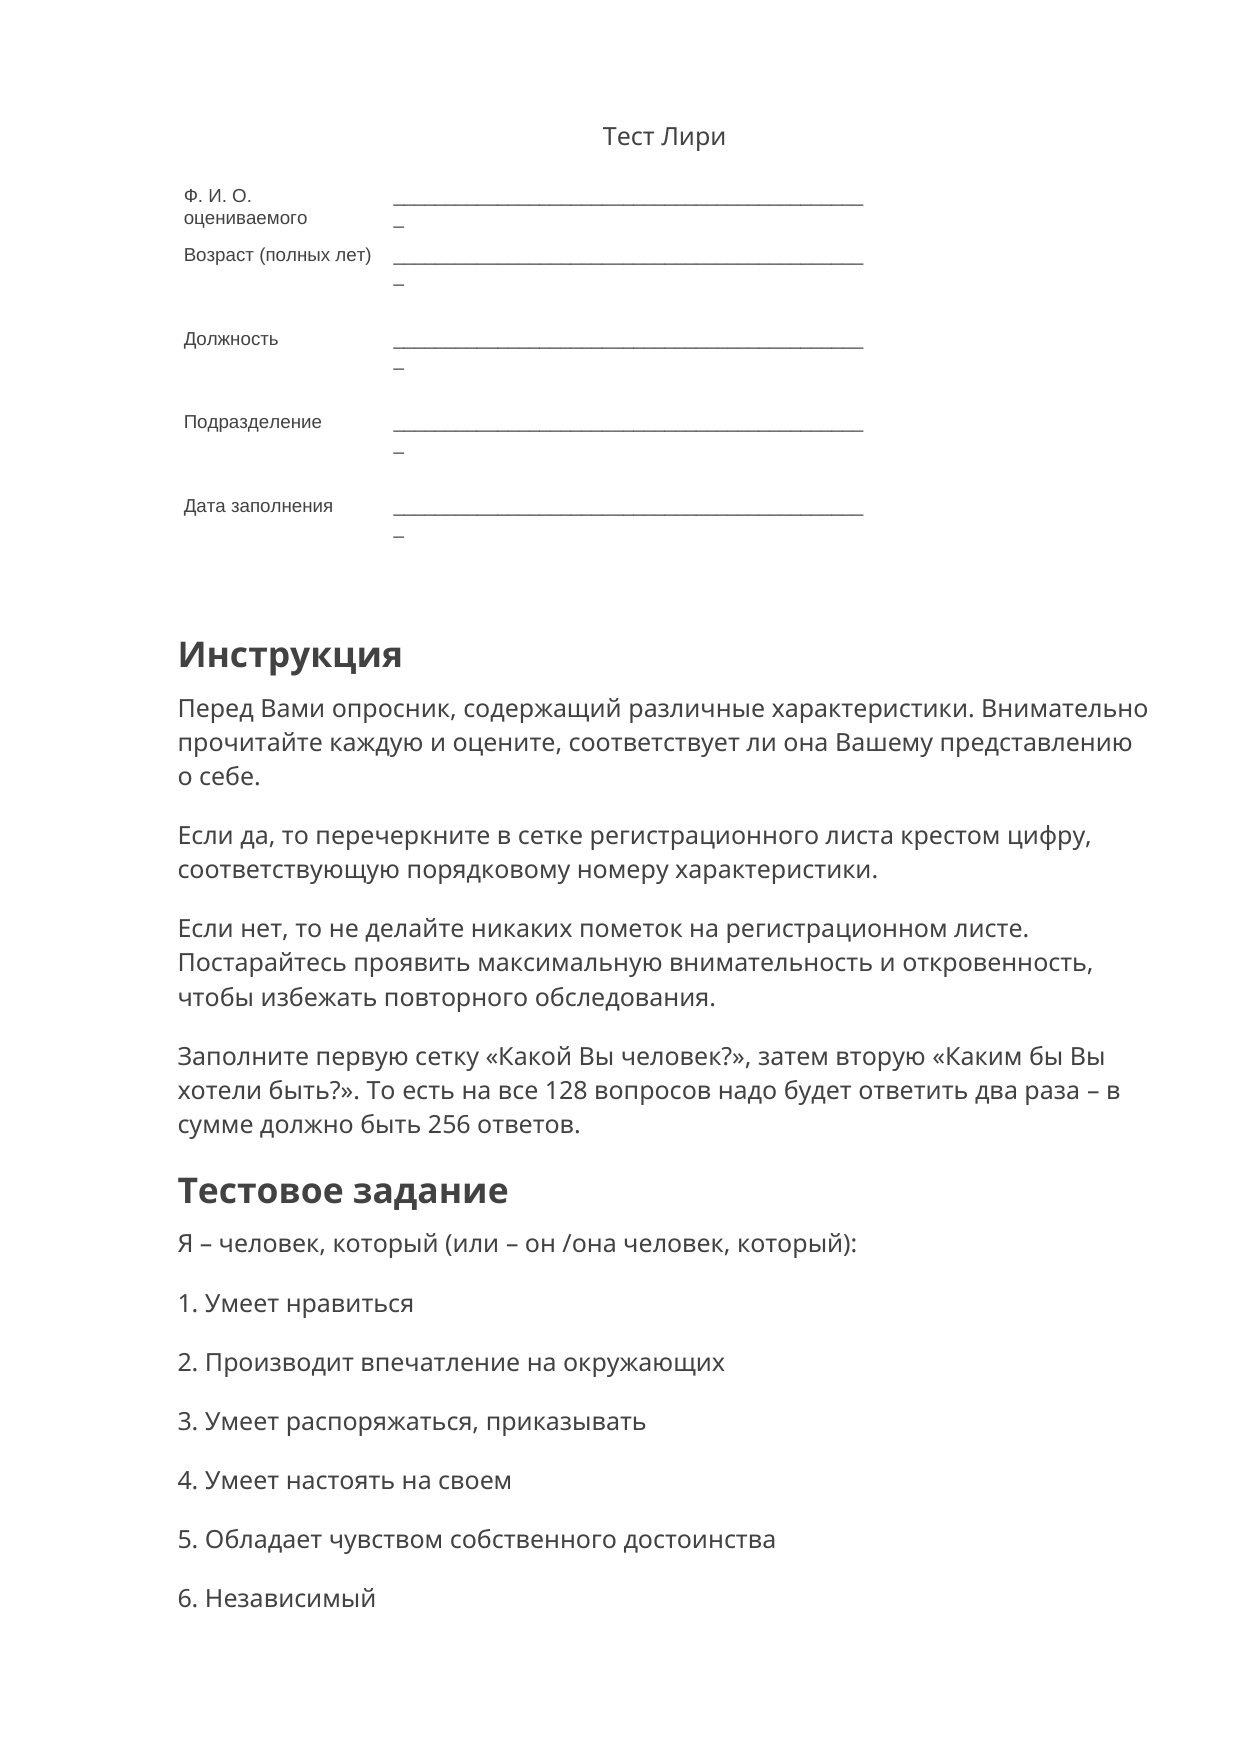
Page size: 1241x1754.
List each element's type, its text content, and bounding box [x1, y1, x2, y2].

text 5. Обладает чувством собственного достоинства [177, 1521, 1152, 1556]
table_cell Должность [177, 320, 387, 403]
text 3. Умеет распоряжаться, приказывать [177, 1403, 1152, 1437]
text 2. Производит впечатление на окружающих [177, 1344, 1152, 1378]
text 6. Независимый [177, 1581, 1152, 1614]
table_cell Подразделение [177, 404, 387, 487]
table_header Ф. И. О. оцениваемого [177, 177, 387, 236]
table_cell ______________________________________________ [387, 487, 879, 571]
text Инструкция [177, 630, 1152, 678]
table_cell Возраст (полных лет) [177, 236, 387, 320]
table_cell Дата заполнения [177, 487, 387, 571]
table_cell ______________________________________________ [387, 236, 879, 320]
text Тест Лири [177, 118, 1152, 152]
text Заполните первую сетку «Какой Вы человек?», затем вторую «Каким бы Вы хотели быть?». То есть на все 128 вопросов надо будет ответить два раза – в сумме должно быть 256 ответов. [177, 1038, 1152, 1140]
text 4. Умеет настоять на своем [177, 1462, 1152, 1496]
text Если да, то перечеркните в сетке регистрационного листа крестом цифру, соответствующую порядковому номеру характеристики. [177, 818, 1152, 886]
text 1. Умеет нравиться [177, 1285, 1152, 1319]
text Перед Вами опросник, содержащий различные характеристики. Внимательно прочитайте каждую и оцените, соответствует ли она Вашему представлению о себе. [177, 691, 1152, 793]
table_cell ______________________________________________ [387, 404, 879, 487]
table_cell ______________________________________________ [387, 320, 879, 403]
text Я – человек, который (или – он /она человек, который): [177, 1226, 1152, 1260]
table_header ______________________________________________ [387, 177, 879, 236]
text Если нет, то не делайте никаких пометок на регистрационном листе. Постарайтесь проявить максимальную внимательность и откровенность, чтобы избежать повторного обследования. [177, 911, 1152, 1013]
text Тестовое задание [177, 1165, 1152, 1214]
